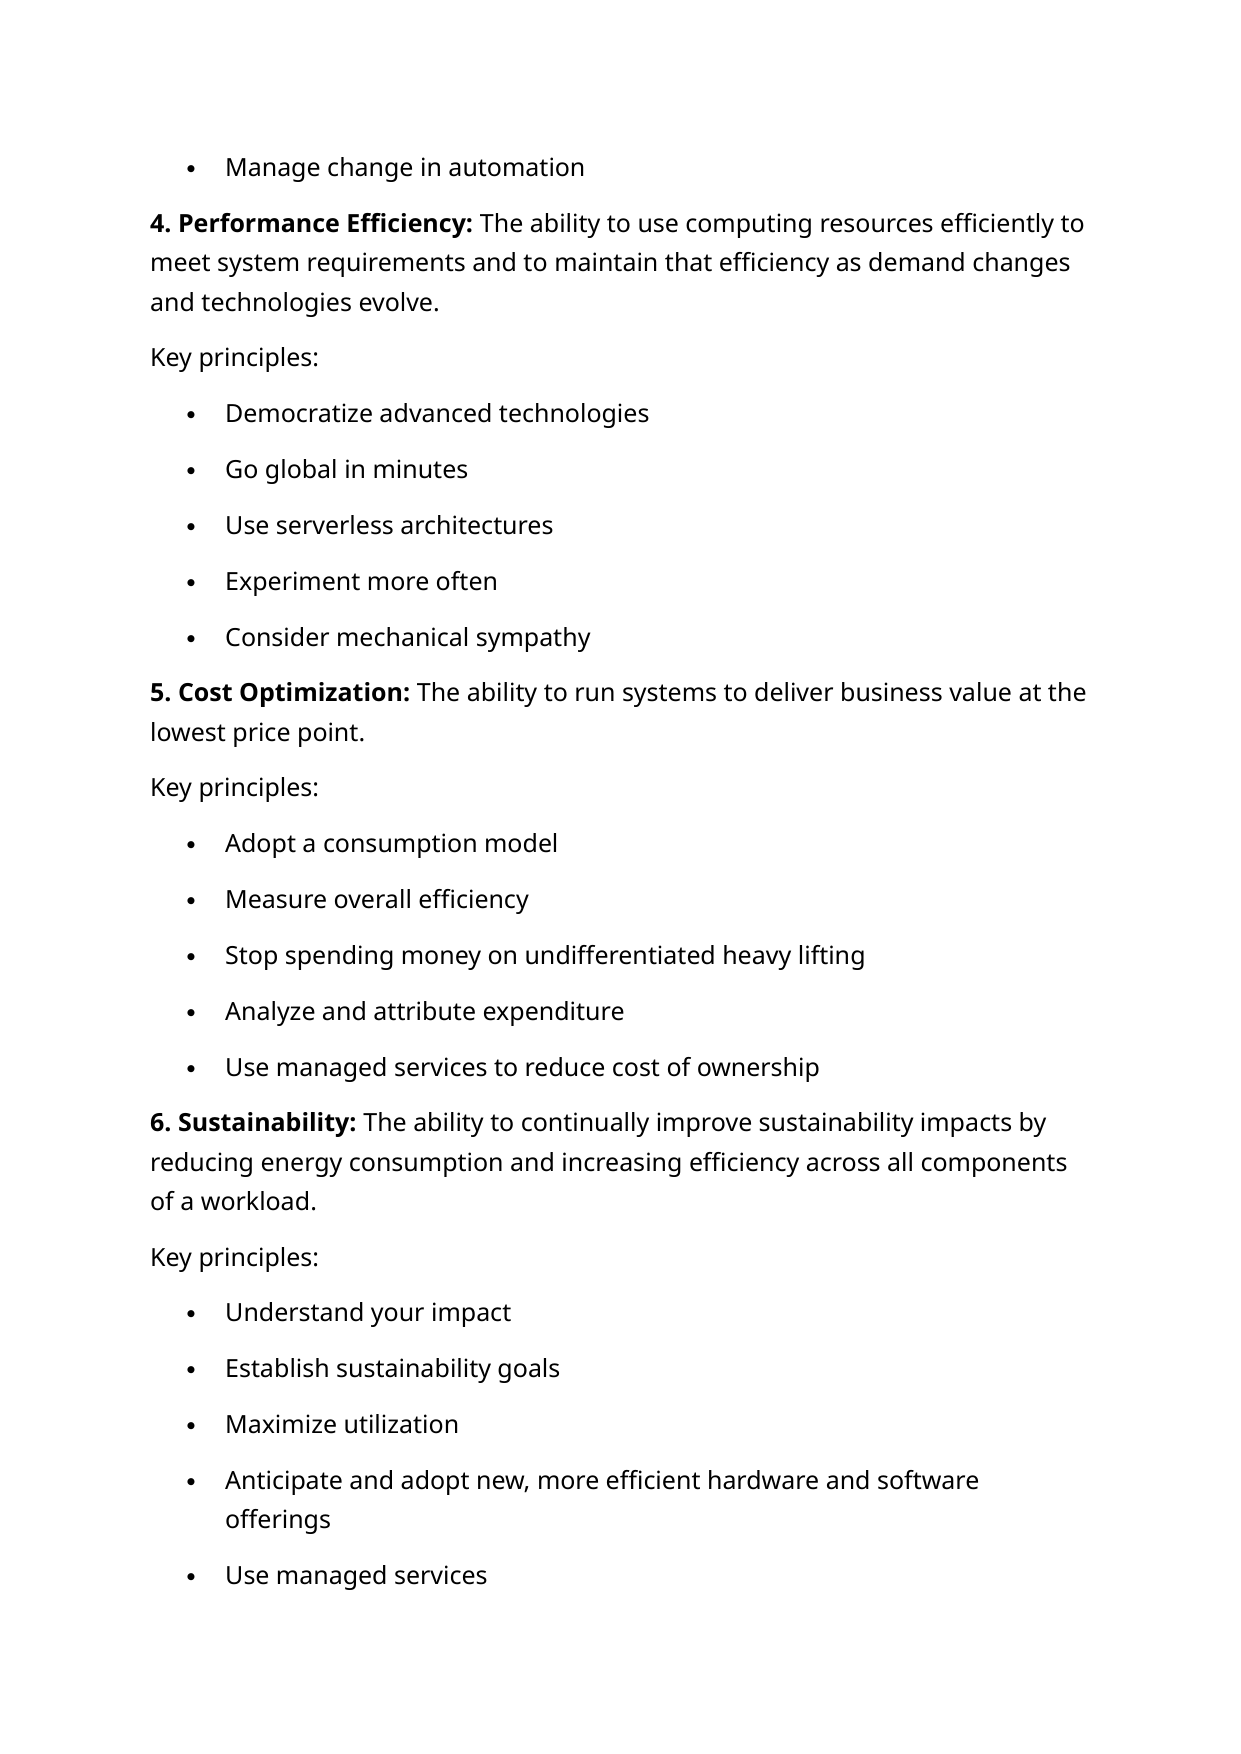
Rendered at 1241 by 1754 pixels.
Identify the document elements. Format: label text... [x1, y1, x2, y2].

text Key principles: [150, 770, 1090, 804]
text 4. Performance Efficiency: The ability to use computing resources efficiently to meet system requirements and to maintain that efficiency as demand changes and technologies evolve. [150, 206, 1090, 318]
list Use serverless architectures [187, 507, 1090, 542]
text Key principles: [150, 1239, 1090, 1273]
list Use managed services to reduce cost of ownership [187, 1049, 1090, 1083]
list Establish sustainability goals [187, 1351, 1090, 1385]
list Manage change in automation [187, 150, 1090, 184]
list Go global in minutes [187, 452, 1090, 486]
list Analyze and attribute expenditure [187, 993, 1090, 1027]
list Consider mechanical sympathy [187, 619, 1090, 653]
text 5. Cost Optimization: The ability to run systems to deliver business value at the lowest price point. [150, 675, 1090, 748]
list Understand your impact [187, 1295, 1090, 1329]
list Experiment more often [187, 563, 1090, 597]
list Use managed services [187, 1557, 1090, 1592]
list Adopt a consumption model [187, 826, 1090, 860]
list Measure overall efficiency [187, 882, 1090, 916]
list Maximize utilization [187, 1407, 1090, 1441]
text 6. Sustainability: The ability to continually improve sustainability impacts by reducing energy consumption and increasing efficiency across all components of a workload. [150, 1105, 1090, 1217]
list Democratize advanced technologies [187, 396, 1090, 430]
list Anticipate and adopt new, more efficient hardware and software offerings [187, 1462, 1090, 1536]
text Key principles: [150, 340, 1090, 374]
list Stop spending money on undifferentiated heavy lifting [187, 937, 1090, 972]
